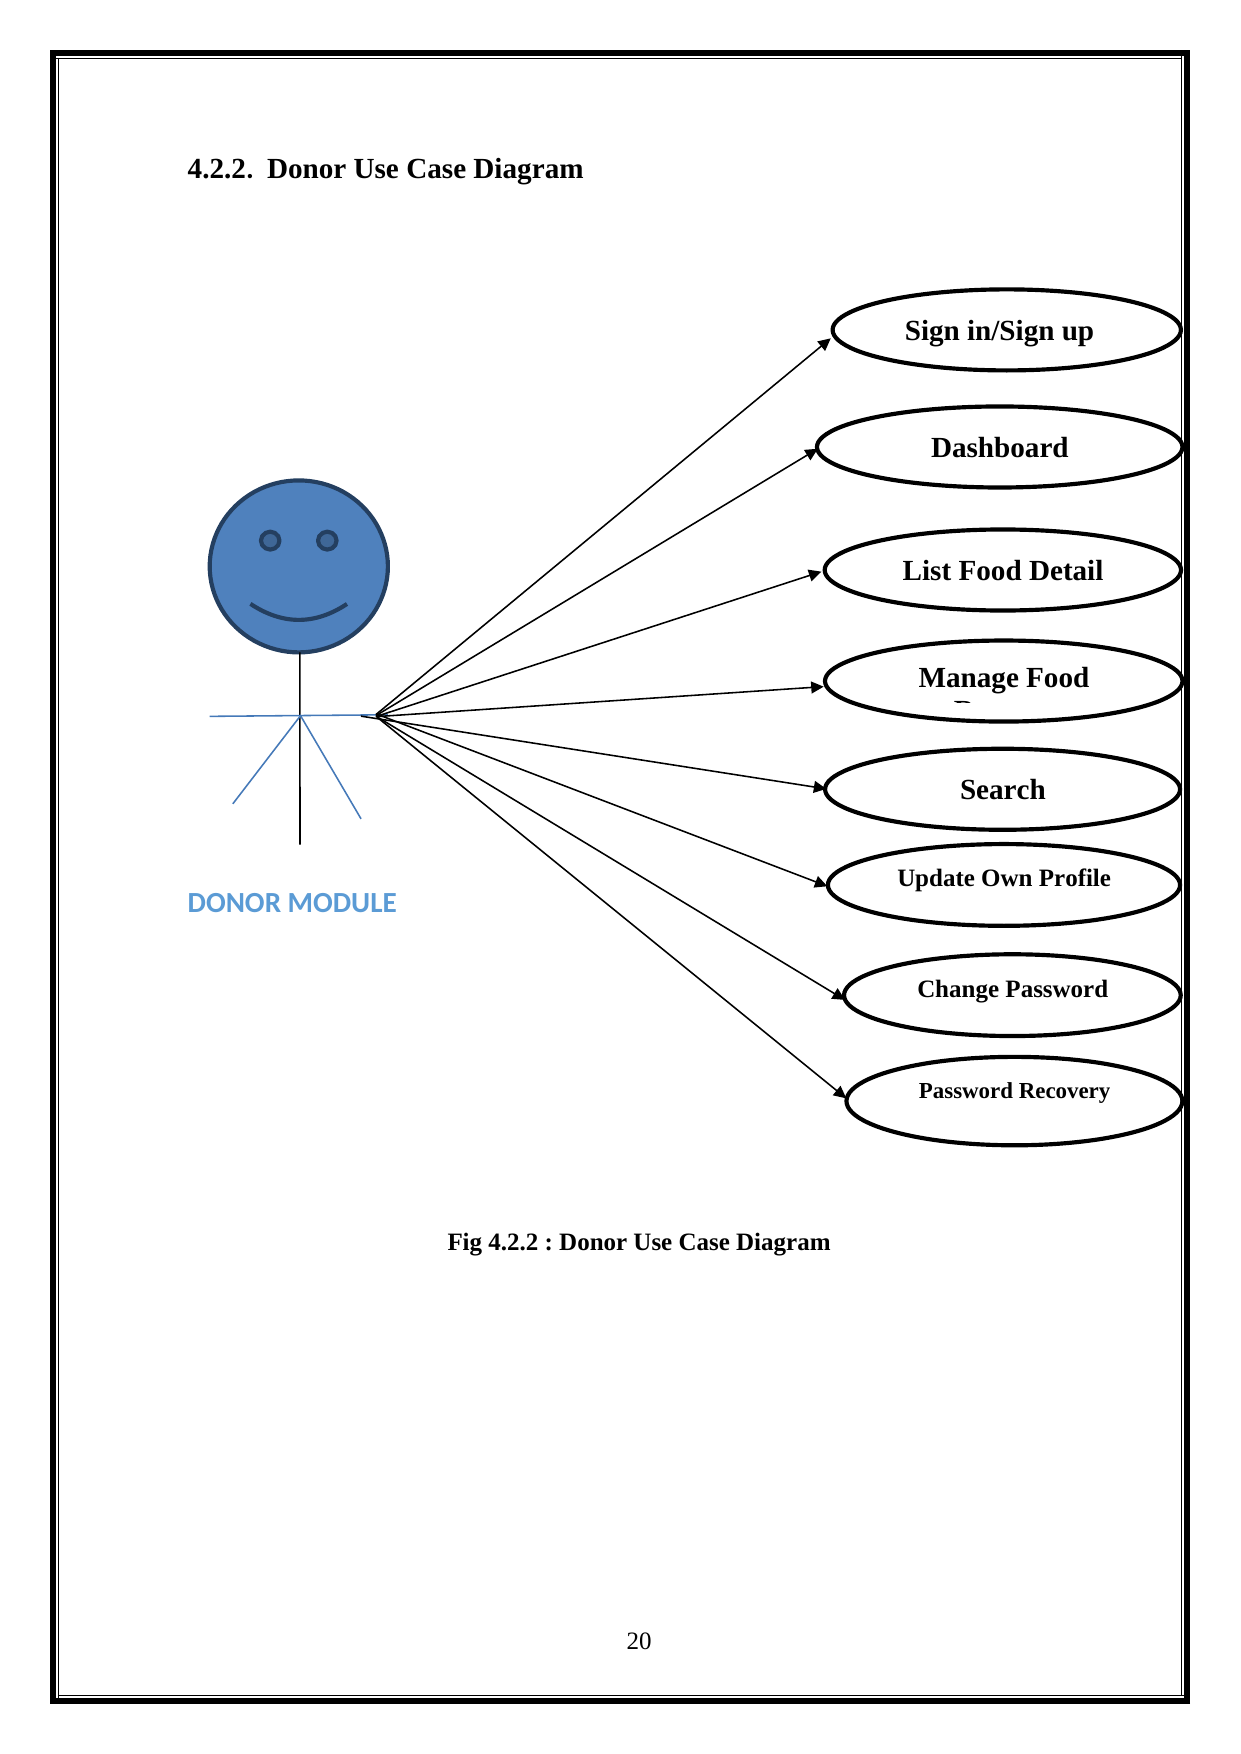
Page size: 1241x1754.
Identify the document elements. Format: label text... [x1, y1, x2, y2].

text 4.2.2. Donor Use Case Diagram [187, 150, 1181, 186]
text DONOR MODULE [187, 884, 623, 919]
text DONOR MODULE [657, 884, 888, 919]
text Fig 4.2.2 : Donor Use Case Diagram [187, 1227, 1090, 1256]
text DONOR MODULE [585, 884, 708, 919]
